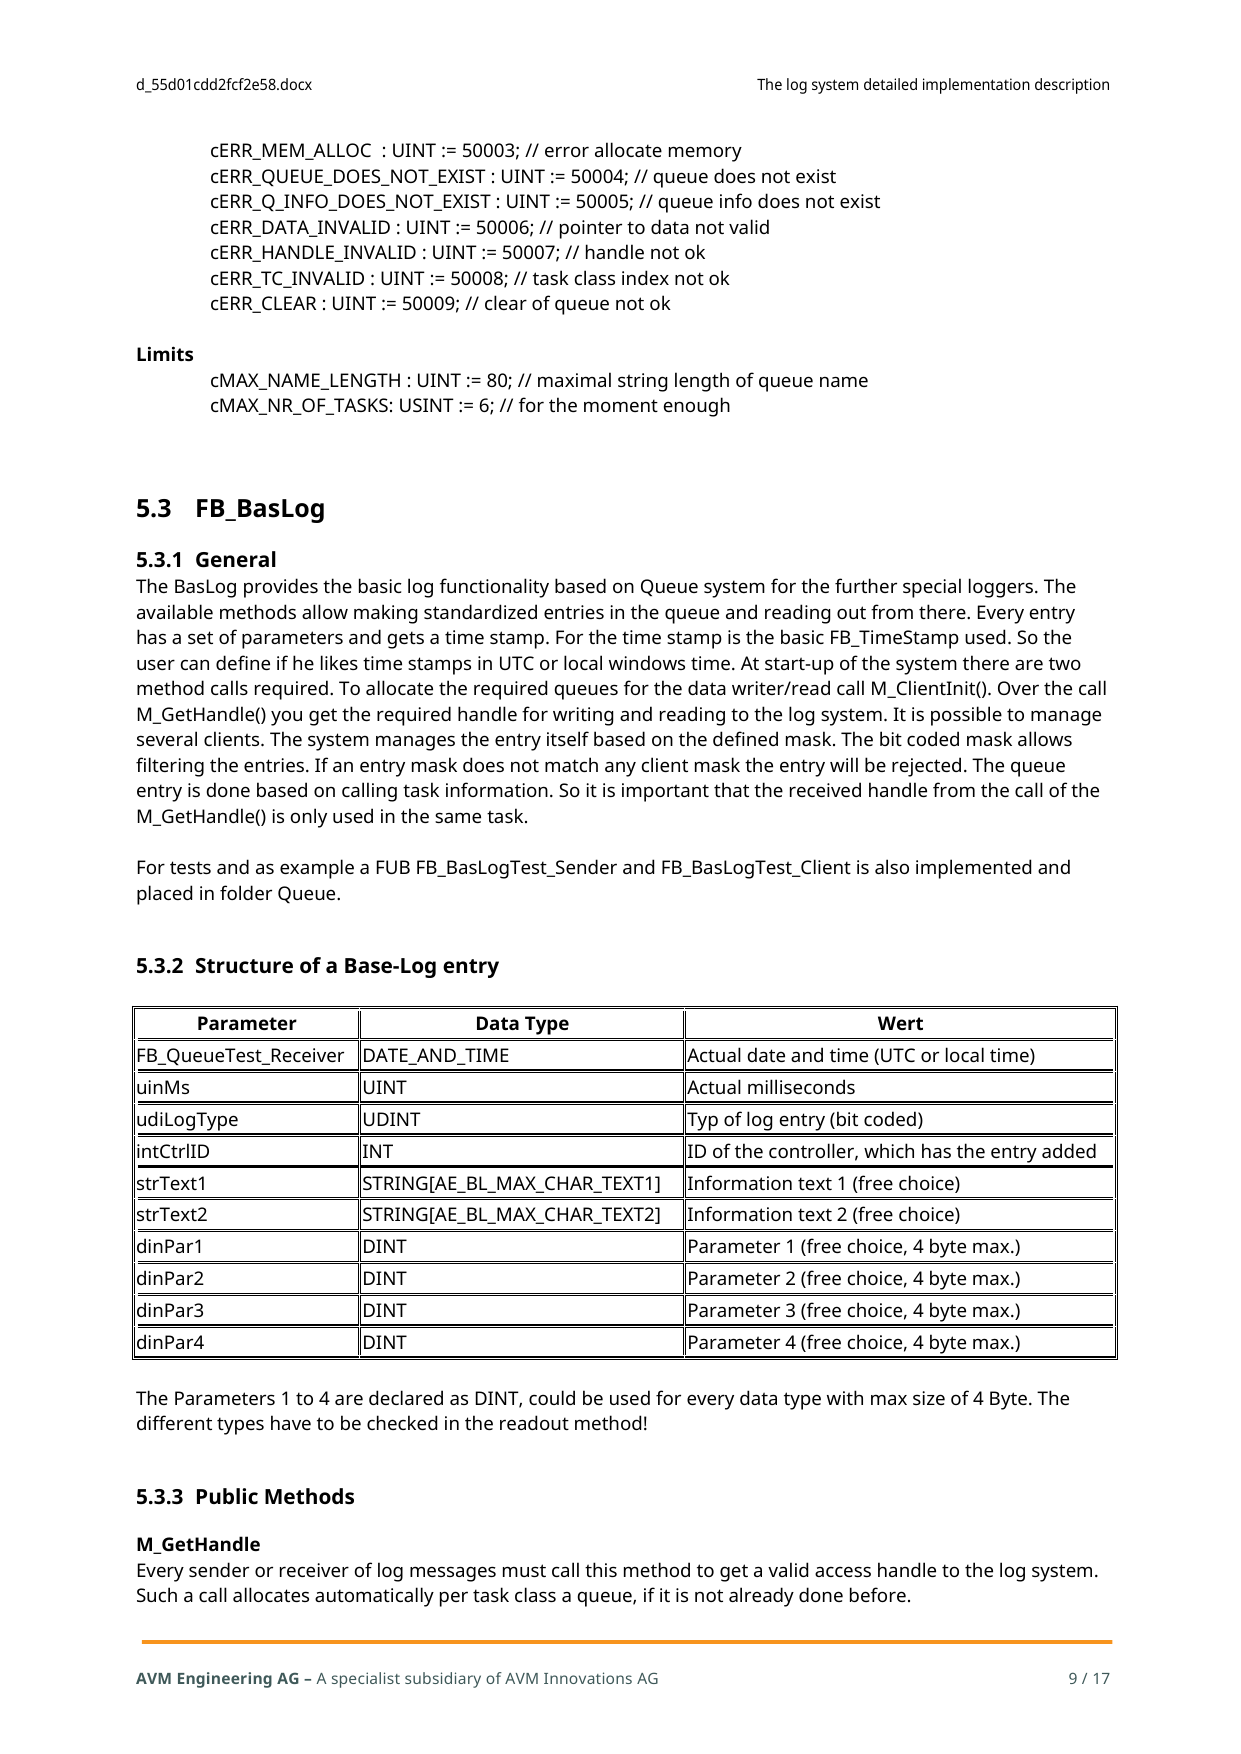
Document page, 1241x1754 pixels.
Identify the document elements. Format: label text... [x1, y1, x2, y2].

table_cell dinPar1 [134, 1229, 360, 1261]
table_cell Parameter 4 (free choice, 4 byte max.) [685, 1324, 1115, 1356]
table_cell UDINT [361, 1105, 683, 1133]
table_cell ID of the controller, which has the entry added [686, 1133, 1115, 1165]
text cERR_QUEUE_DOES_NOT_EXIST : UINT := 50004; // queue does not exist [136, 163, 1110, 189]
picture [140, 1640, 1112, 1644]
table_cell INT [361, 1137, 683, 1165]
table_cell Parameter 3 (free choice, 4 byte max.) [686, 1293, 1115, 1324]
table_cell STRING[AE_BL_MAX_CHAR_TEXT2] [361, 1200, 683, 1229]
text cERR_DATA_INVALID : UINT := 50006; // pointer to data not valid [136, 214, 1110, 240]
text cERR_HANDLE_INVALID : UINT := 50007; // handle not ok [136, 240, 1110, 265]
table_cell strText2 [134, 1197, 360, 1229]
text cMAX_NR_OF_TASKS: USINT := 6; // for the moment enough [136, 393, 1110, 418]
text The BasLog provides the basic log functionality based on Queue system for the further special loggers. The available methods allow making standardized entries in the queue and reading out from there. Every entry has a set of parameters and gets a time stamp. For the time stamp is the basic FB_TimeStamp used. So the user can define if he likes time stamps in UTC or local windows time. At start-up of the system there are two method calls required. To allocate the required queues for the data writer/read call M_ClientInit(). Over the call M_GetHandle() you get the required handle for writing and reading to the log system. It is possible to manage several clients. The system manages the entry itself based on the defined mask. The bit coded mask allows filtering the entries. If an entry mask does not match any client mask the entry will be rejected. The queue entry is done based on calling task information. So it is important that the received handle from the call of the M_GetHandle() is only used in the same task. [136, 573, 1110, 829]
table_cell DINT [361, 1232, 683, 1261]
table_cell dinPar4 [135, 1324, 360, 1356]
table_cell Information text 2 (free choice) [685, 1197, 1116, 1229]
text cERR_Q_INFO_DOES_NOT_EXIST : UINT := 50005; // queue info does not exist [136, 189, 1110, 214]
table_cell DATE_AND_TIME [361, 1041, 683, 1069]
table_header Wert [685, 1009, 1115, 1037]
text For tests and as example a FUB FB_BasLogTest_Sender and FB_BasLogTest_Client is also implemented and placed in folder Queue. [136, 854, 1110, 905]
table_cell udiLogType [135, 1101, 358, 1133]
text cERR_TC_INVALID : UINT := 50008; // task class index not ok [136, 265, 1110, 291]
subtitle General [136, 545, 1110, 573]
table_cell DINT [361, 1264, 683, 1292]
text cMAX_NAME_LENGTH : UINT := 80; // maximal string length of queue name [136, 367, 1110, 393]
table_cell Information text 1 (free choice) [686, 1165, 1115, 1197]
table_cell Parameter 2 (free choice, 4 byte max.) [685, 1261, 1116, 1292]
text Every sender or receiver of log messages must call this method to get a valid access handle to the log system. Such a call allocates automatically per task class a queue, if it is not already done before. [136, 1557, 1110, 1608]
table_cell UINT [361, 1073, 683, 1101]
text The Parameters 1 to 4 are declared as DINT, could be used for every data type with max size of 4 Byte. The different types have to be checked in the readout method! [136, 1385, 1110, 1436]
table_cell intCtrlID [135, 1133, 358, 1165]
subtitle Public Methods [136, 1482, 1110, 1511]
table_cell strText1 [135, 1165, 358, 1197]
table_cell Parameter 1 (free choice, 4 byte max.) [685, 1229, 1116, 1261]
text cERR_CLEAR : UINT := 50009; // clear of queue not ok [136, 291, 1110, 316]
table_cell STRING[AE_BL_MAX_CHAR_TEXT1] [361, 1168, 683, 1197]
subtitle M_GetHandle [136, 1532, 1110, 1557]
table_cell Actual date and time (UTC or local time) [686, 1038, 1115, 1069]
text cERR_MEM_ALLOC : UINT := 50003; // error allocate memory [136, 138, 1110, 163]
subtitle Structure of a Base-Log entry [136, 952, 1110, 980]
table_cell uinMs [135, 1069, 358, 1101]
table_cell Typ of log entry (bit coded) [686, 1101, 1115, 1133]
table_header Parameter [135, 1009, 360, 1037]
table_cell DINT [360, 1328, 685, 1356]
subtitle FB_BasLog [136, 490, 1110, 524]
table_cell Actual milliseconds [686, 1069, 1115, 1101]
table_header Data Type [360, 1009, 685, 1037]
table_cell dinPar3 [135, 1293, 358, 1324]
text Limits [136, 342, 1110, 367]
table_cell FB_QueueTest_Receiver [135, 1038, 358, 1069]
table_cell DINT [361, 1296, 683, 1324]
table_cell dinPar2 [134, 1261, 360, 1292]
